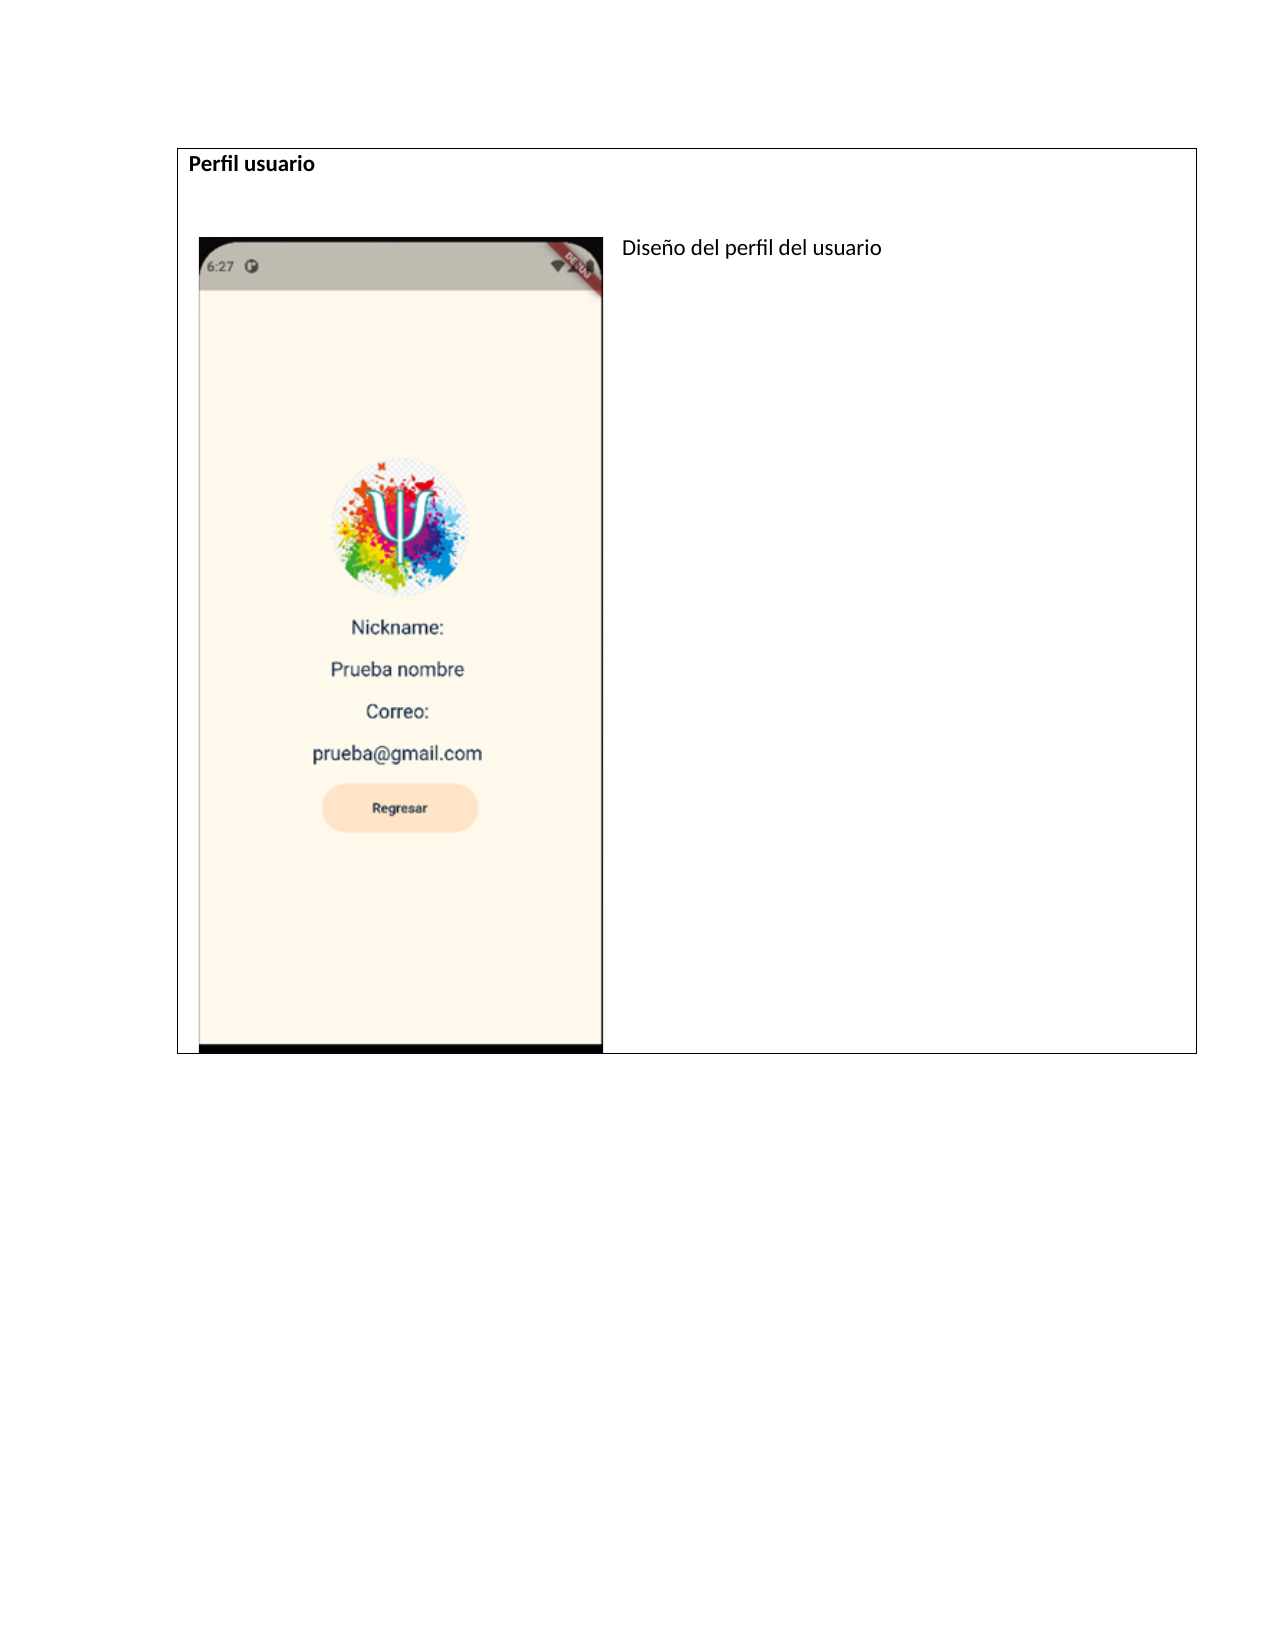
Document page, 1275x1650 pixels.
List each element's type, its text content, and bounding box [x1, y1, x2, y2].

picture [196, 237, 603, 1050]
table_cell Perfil usuario Diseño del perfil del usuario [178, 149, 1196, 1052]
